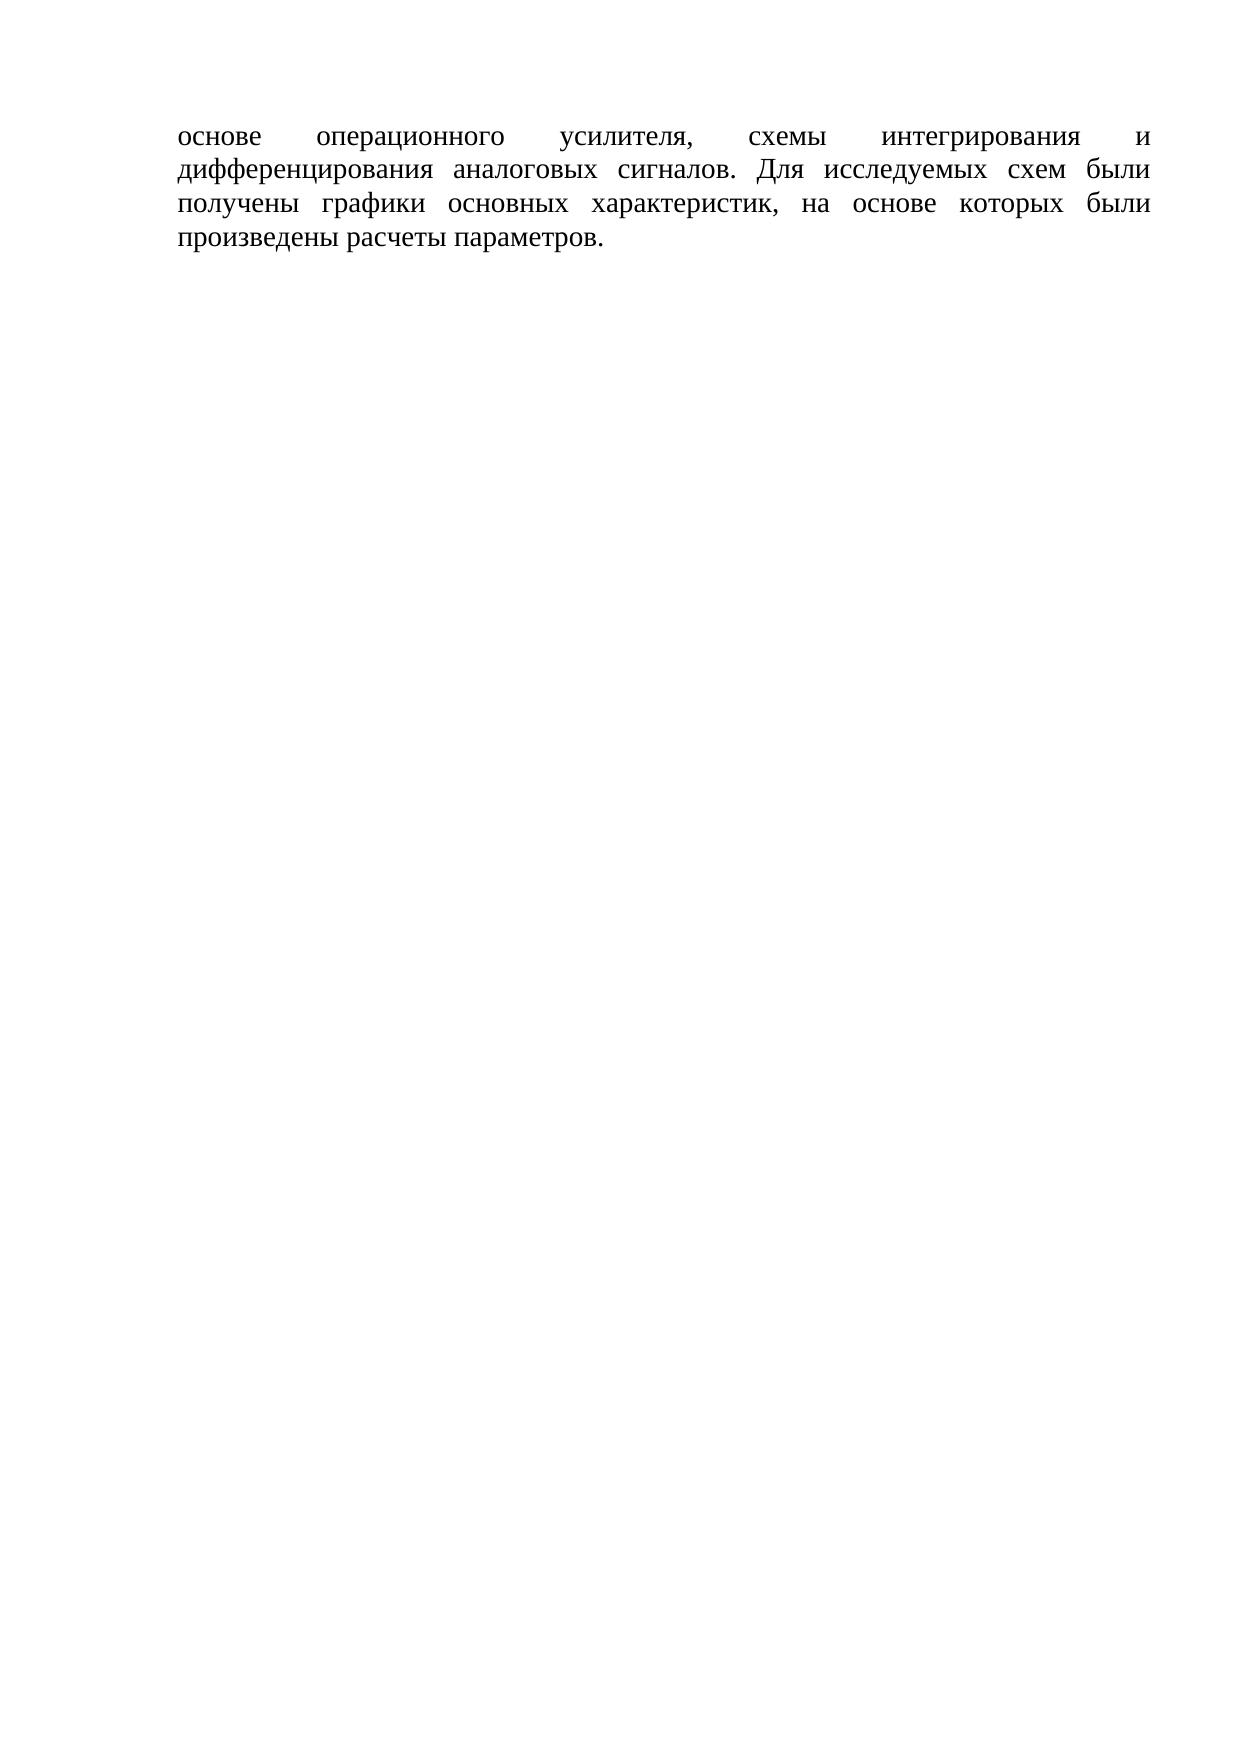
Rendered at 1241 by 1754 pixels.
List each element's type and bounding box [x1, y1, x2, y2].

text [177, 118, 1152, 252]
